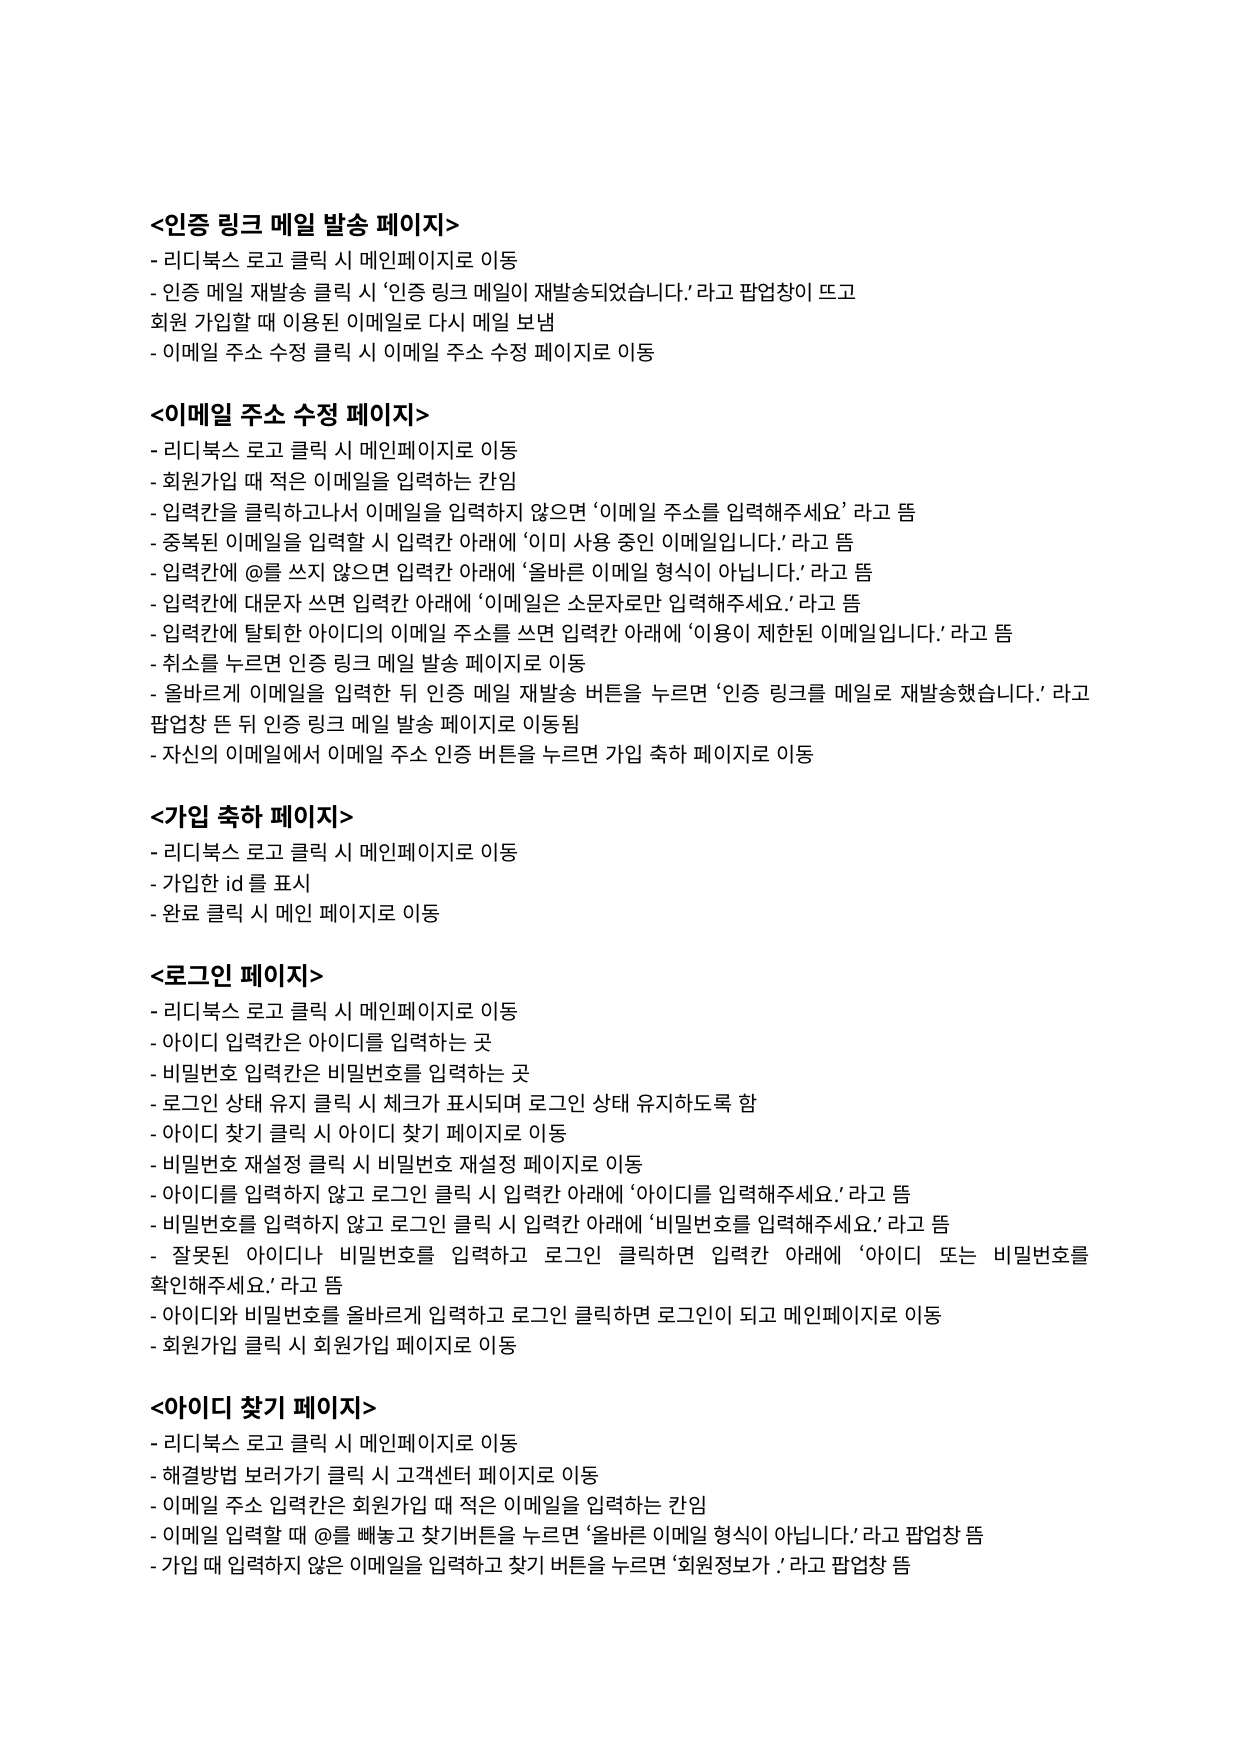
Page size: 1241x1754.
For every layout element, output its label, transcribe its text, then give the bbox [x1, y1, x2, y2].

text - 입력칸에 @를 쓰지 않으면 입력칸 아래에 ‘올바른 이메일 형식이 아닙니다.’ 라고 뜸 [150, 556, 1090, 587]
text - 비밀번호를 입력하지 않고 로그인 클릭 시 입력칸 아래에 ‘비밀번호를 입력해주세요.’ 라고 뜸 [150, 1208, 1090, 1239]
text - 올바르게 이메일을 입력한 뒤 인증 메일 재발송 버튼을 누르면 ‘인증 링크를 메일로 재발송했습니다.’ 라고 팝업창 뜬 뒤 인증 링크 메일 발송 페이지로 이동됨 [150, 678, 1090, 738]
text - 잘못된 아이디나 비밀번호를 입력하고 로그인 클릭하면 입력칸 아래에 ‘아이디 또는 비밀번호를 확인해주세요.’ 라고 뜸 [150, 1239, 1090, 1299]
text - 아이디를 입력하지 않고 로그인 클릭 시 입력칸 아래에 ‘아이디를 입력해주세요.’ 라고 뜸 [150, 1178, 1090, 1208]
text - 리디북스 로고 클릭 시 메인페이지로 이동 [150, 833, 1090, 867]
text - 취소를 누르면 인증 링크 메일 발송 페이지로 이동 [150, 647, 1090, 678]
text <로그인 페이지> [150, 956, 1090, 993]
text - 아이디 찾기 클릭 시 아이디 찾기 페이지로 이동 [150, 1118, 1090, 1148]
text - 이메일 입력할 때 @를 빼놓고 찾기버튼을 누르면 ‘올바른 이메일 형식이 아닙니다.’ 라고 팝업창 뜸 [150, 1519, 1090, 1550]
text <가입 축하 페이지> [150, 797, 1090, 833]
text - 입력칸에 대문자 쓰면 입력칸 아래에 ‘이메일은 소문자로만 입력해주세요.’ 라고 뜸 [150, 587, 1090, 617]
text - 아이디 입력칸은 아이디를 입력하는 곳 [150, 1027, 1090, 1057]
text - 리디북스 로고 클릭 시 메인페이지로 이동 [150, 431, 1090, 466]
text - 회원가입 클릭 시 회원가입 페이지로 이동 [150, 1330, 1090, 1360]
text <아이디 찾기 페이지> [150, 1388, 1090, 1425]
text - 리디북스 로고 클릭 시 메인페이지로 이동 [150, 1425, 1090, 1459]
text <이메일 주소 수정 페이지> [150, 395, 1090, 431]
text <인증 링크 메일 발송 페이지> [150, 206, 1090, 242]
text - 인증 메일 재발송 클릭 시 ‘인증 링크 메일이 재발송되었습니다.’ 라고 팝업창이 뜨고 [150, 276, 1090, 306]
text - 이메일 주소 수정 클릭 시 이메일 주소 수정 페이지로 이동 [150, 336, 1090, 367]
text - 가입 때 입력하지 않은 이메일을 입력하고 찾기 버튼을 누르면 ‘회원정보가 .’ 라고 팝업창 뜸 [150, 1550, 1090, 1580]
text - 입력칸에 탈퇴한 아이디의 이메일 주소를 쓰면 입력칸 아래에 ‘이용이 제한된 이메일입니다.’ 라고 뜸 [150, 617, 1090, 647]
text - 자신의 이메일에서 이메일 주소 인증 버튼을 누르면 가입 축하 페이지로 이동 [150, 738, 1090, 768]
text - 비밀번호 재설정 클릭 시 비밀번호 재설정 페이지로 이동 [150, 1148, 1090, 1178]
text - 완료 클릭 시 메인 페이지로 이동 [150, 898, 1090, 928]
text - 비밀번호 입력칸은 비밀번호를 입력하는 곳 [150, 1057, 1090, 1087]
text - 리디북스 로고 클릭 시 메인페이지로 이동 [150, 242, 1090, 276]
text - 아이디와 비밀번호를 올바르게 입력하고 로그인 클릭하면 로그인이 되고 메인페이지로 이동 [150, 1299, 1090, 1330]
text - 입력칸을 클릭하고나서 이메일을 입력하지 않으면 ‘이메일 주소를 입력해주세요’ 라고 뜸 [150, 496, 1090, 526]
text - 로그인 상태 유지 클릭 시 체크가 표시되며 로그인 상태 유지하도록 함 [150, 1087, 1090, 1118]
text - 리디북스 로고 클릭 시 메인페이지로 이동 [150, 993, 1090, 1027]
text - 중복된 이메일을 입력할 시 입력칸 아래에 ‘이미 사용 중인 이메일입니다.’ 라고 뜸 [150, 526, 1090, 556]
text - 이메일 주소 입력칸은 회원가입 때 적은 이메일을 입력하는 칸임 [150, 1489, 1090, 1519]
text - 가입한 id를 표시 [150, 867, 1090, 898]
text - 해결방법 보러가기 클릭 시 고객센터 페이지로 이동 [150, 1459, 1090, 1489]
text 회원 가입할 때 이용된 이메일로 다시 메일 보냄 [150, 306, 1090, 336]
text - 회원가입 때 적은 이메일을 입력하는 칸임 [150, 466, 1090, 496]
